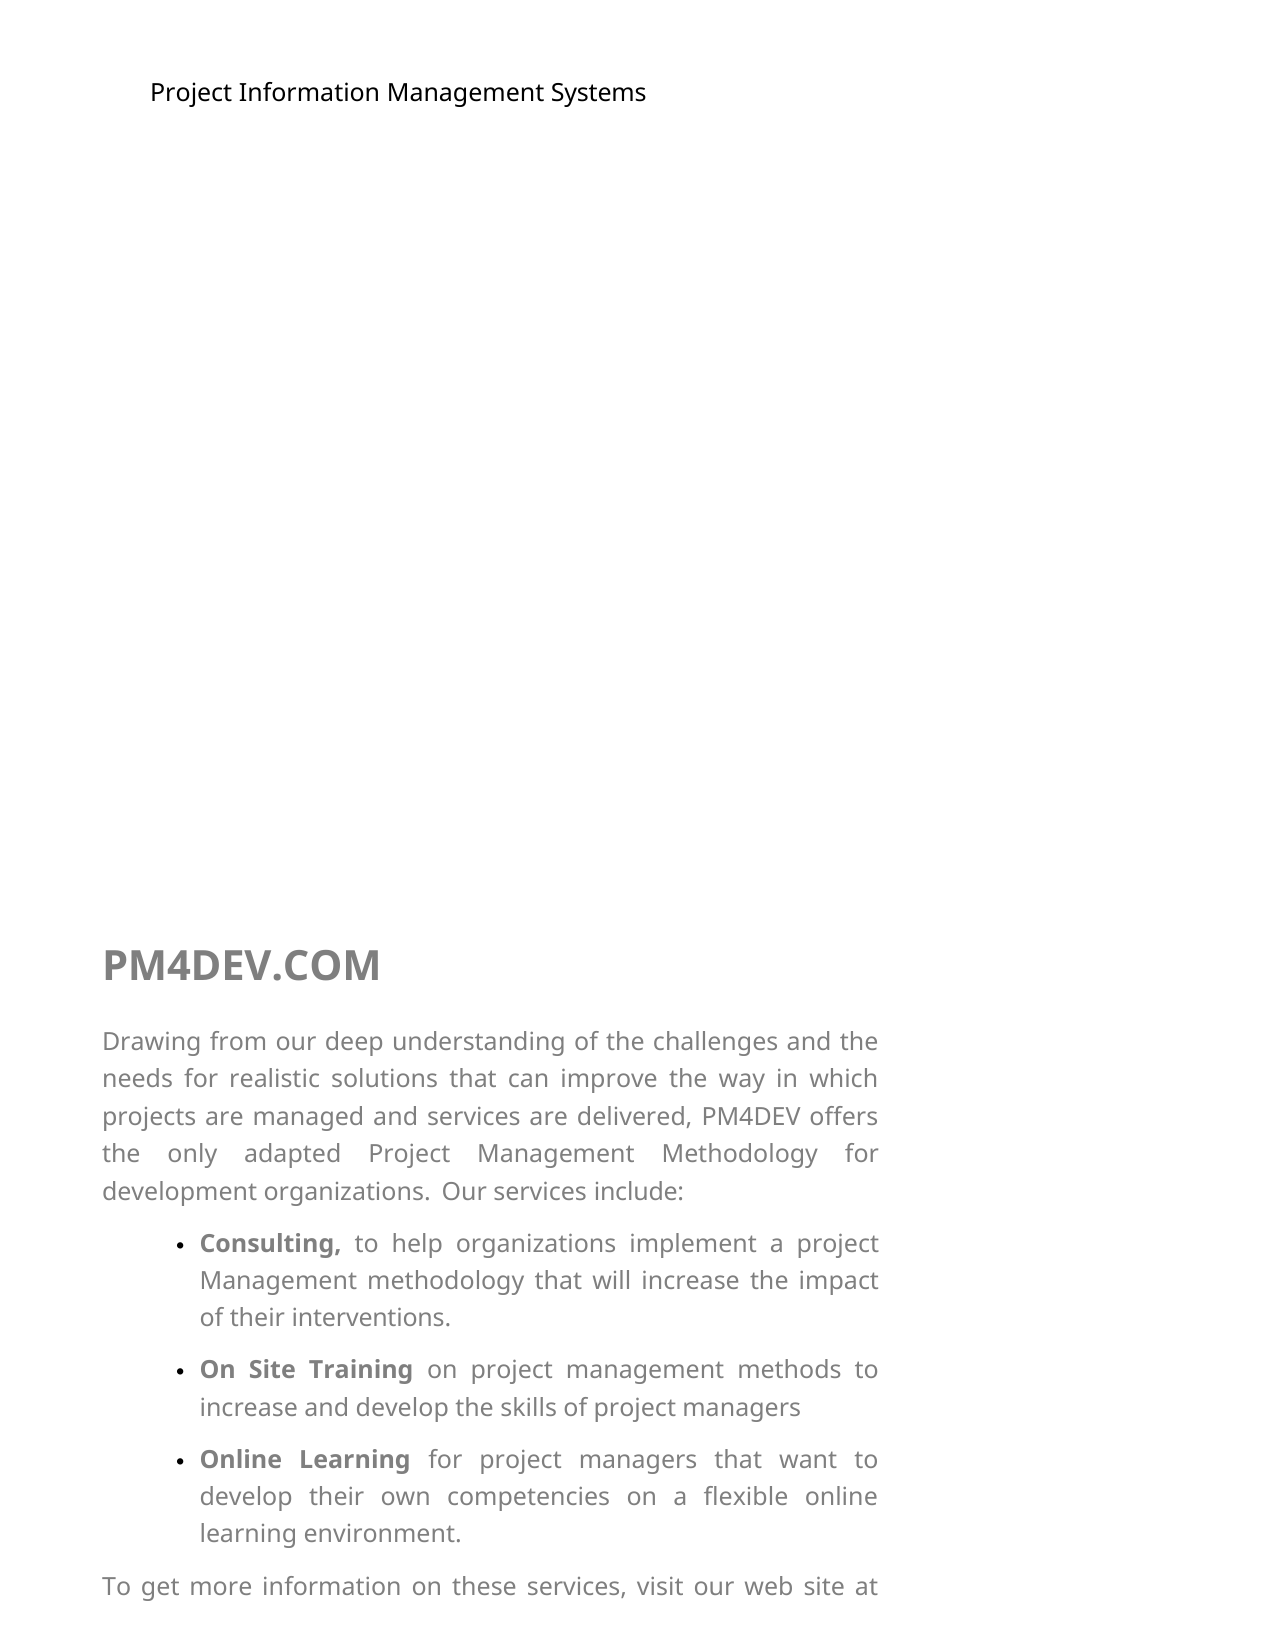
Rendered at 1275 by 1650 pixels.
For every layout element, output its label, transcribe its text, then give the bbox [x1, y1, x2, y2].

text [102, 1568, 879, 1602]
list Online Learning for project managers that want to develop their own competencies on a flexible online learning environment. [177, 1441, 879, 1550]
list On Site Training on project management methods to increase and develop the skills of project managers [177, 1352, 879, 1423]
text Drawing from our deep understanding of the challenges and the needs for realistic solutions that can improve the way in which projects are managed and services are delivered, PM4DEV offers the only adapted Project Management Methodology for development organizations. Our services include: [102, 1024, 879, 1207]
list Consulting, to help organizations implement a project Management methodology that will increase the impact of their interventions. [177, 1225, 879, 1334]
subtitle PM4DEV.COM [102, 936, 1275, 993]
